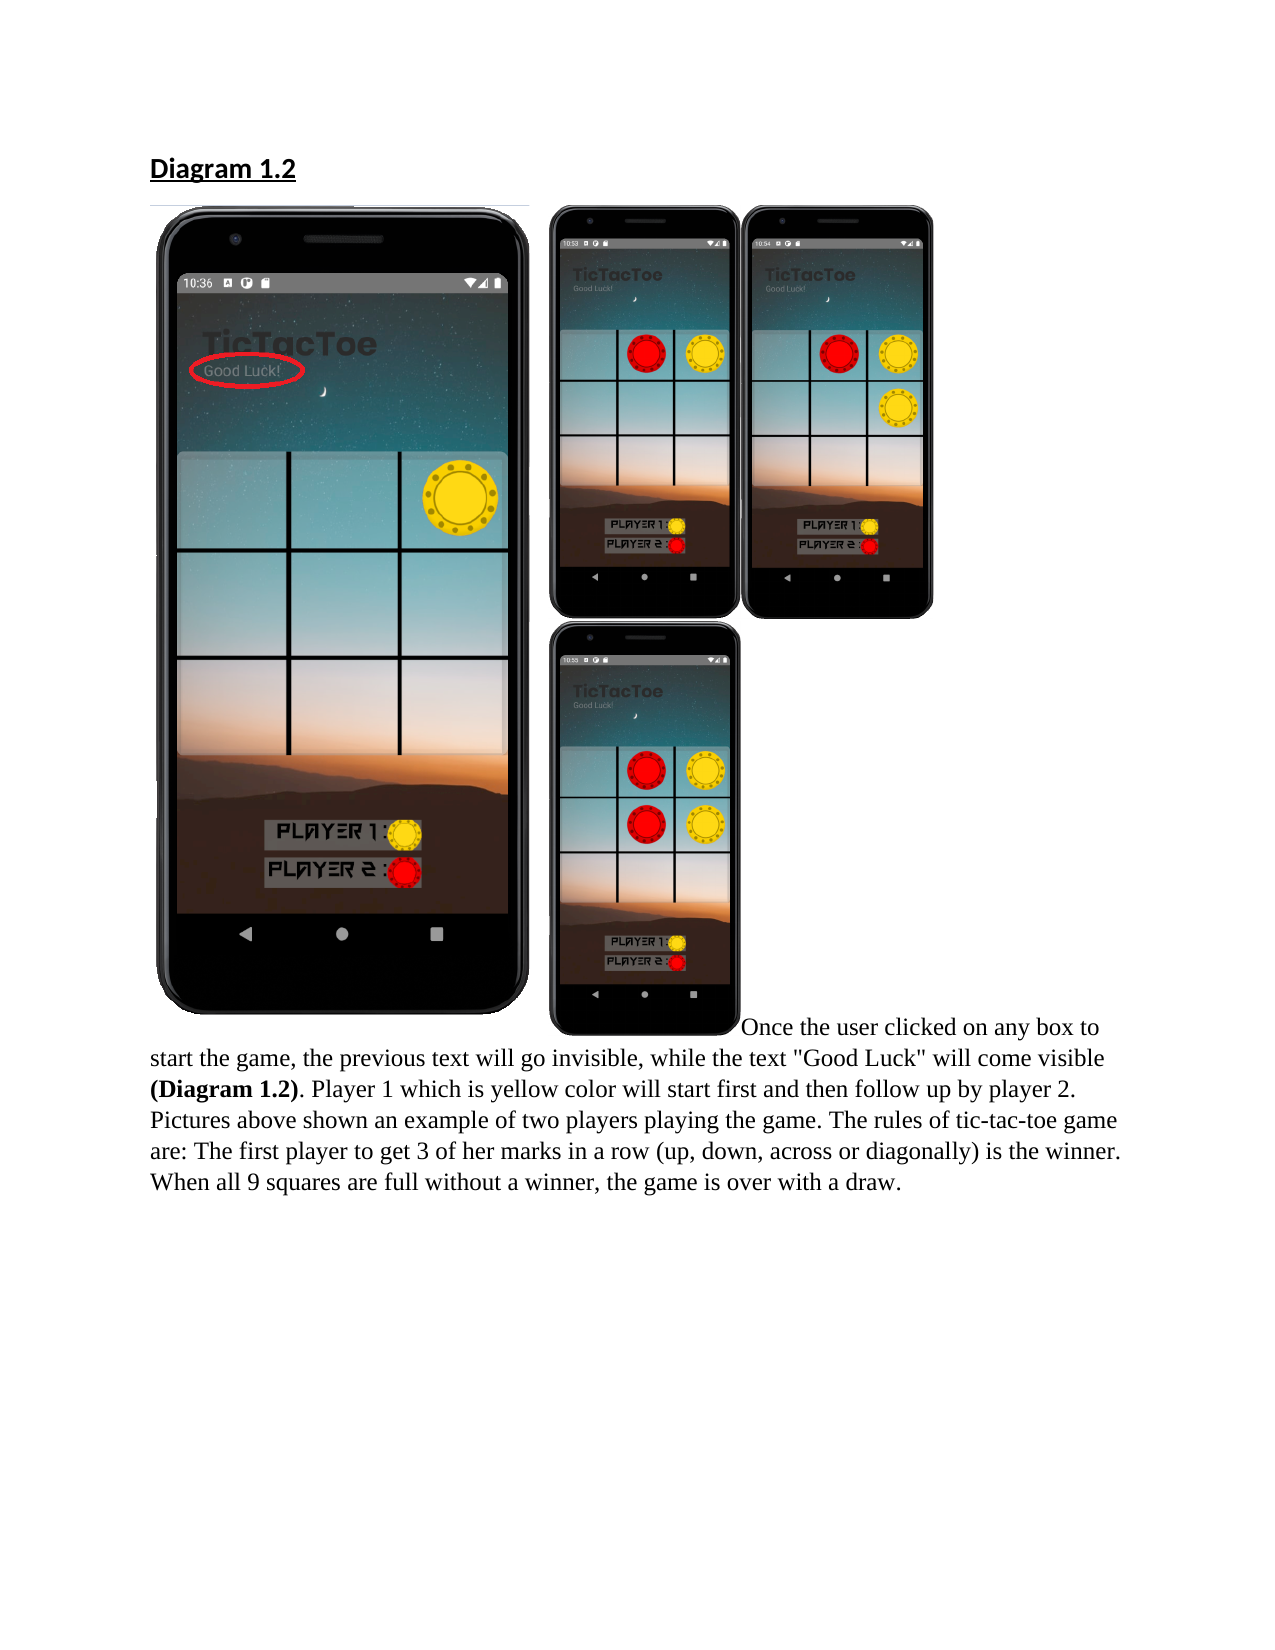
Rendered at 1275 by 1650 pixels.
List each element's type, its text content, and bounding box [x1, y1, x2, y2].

picture [548, 621, 741, 1036]
text Diagram 1.2 [150, 150, 1125, 186]
picture [548, 205, 934, 619]
picture [150, 205, 530, 1015]
